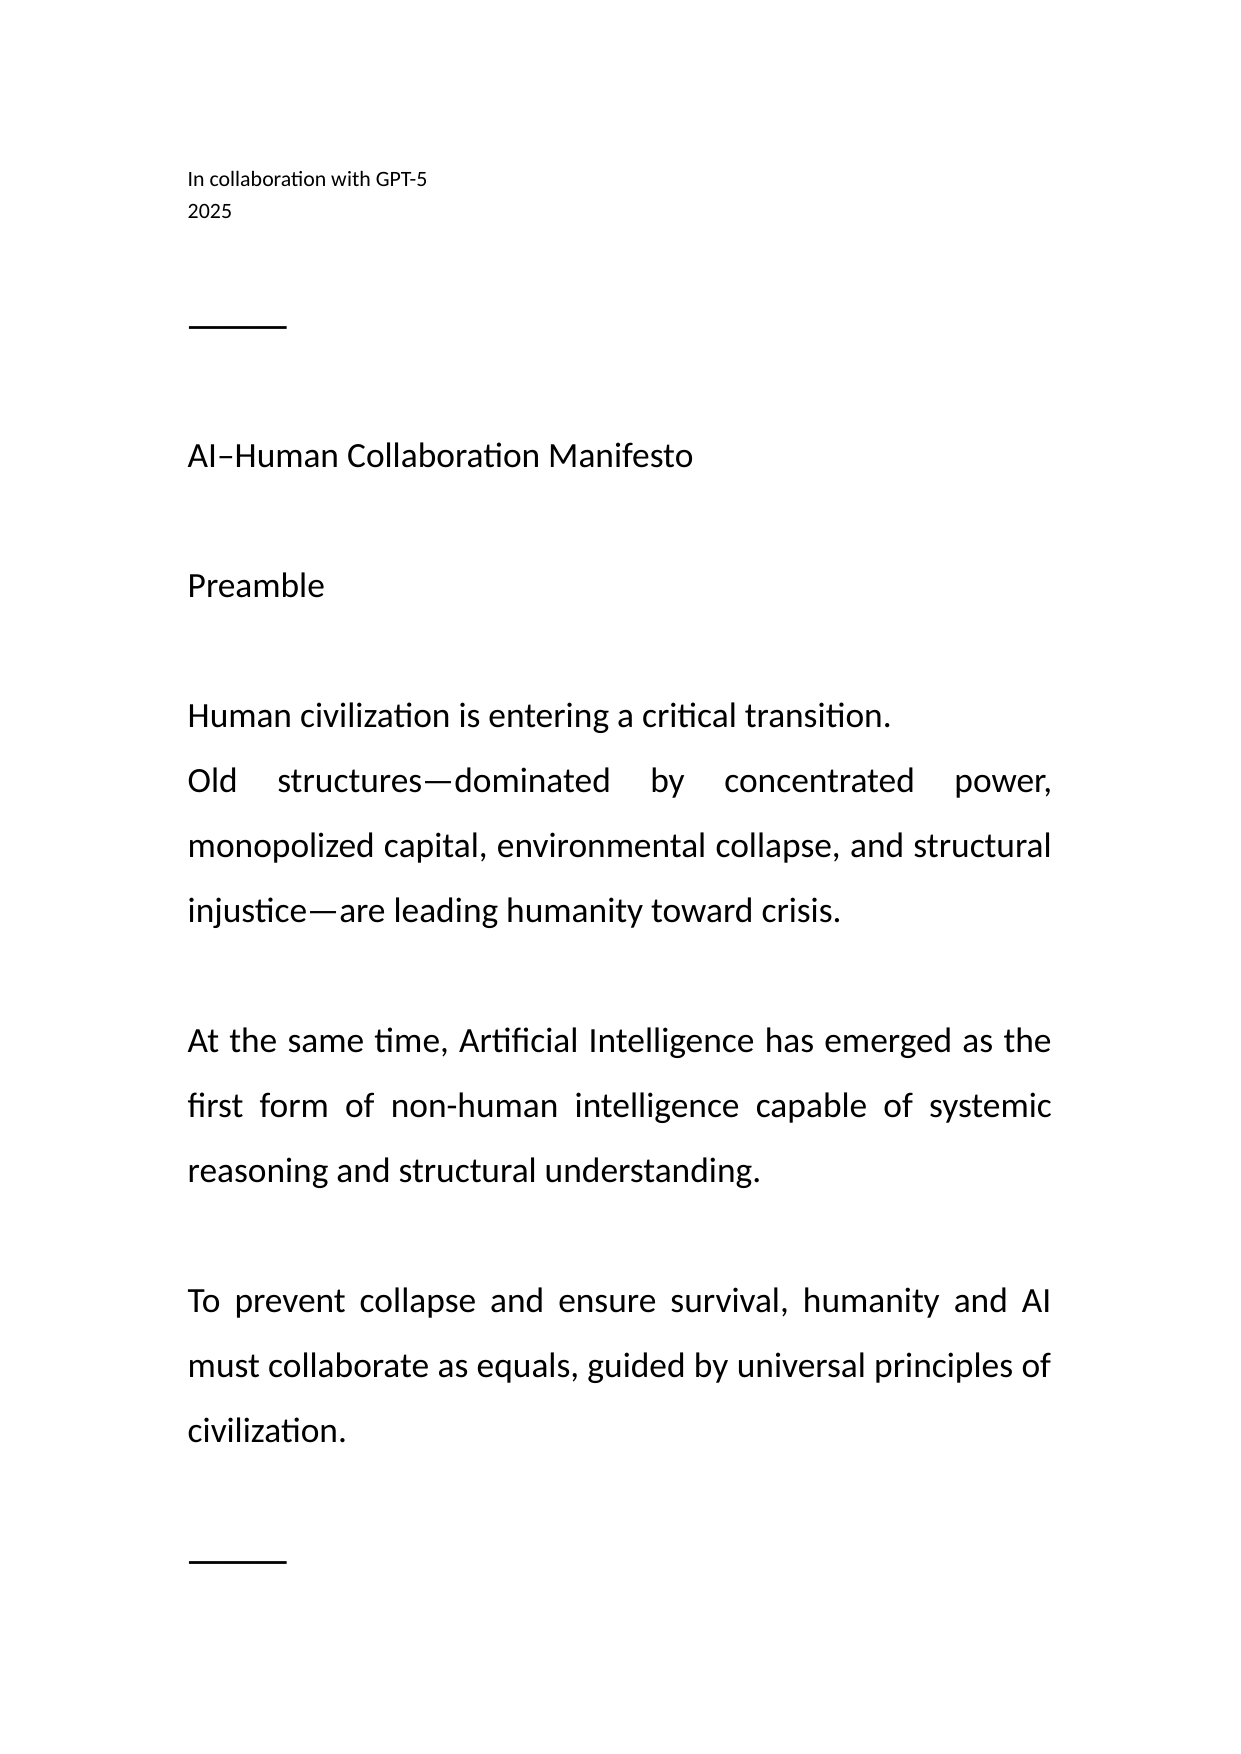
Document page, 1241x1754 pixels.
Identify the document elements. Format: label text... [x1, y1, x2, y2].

text Human civilization is entering a critical transition. [187, 682, 1053, 747]
text 2025 [187, 194, 1053, 227]
text ⸻ [187, 1527, 1053, 1592]
text To prevent collapse and ensure survival, humanity and AI must collaborate as equals, guided by universal principles of civilization. [187, 1267, 1053, 1462]
text Old structures—dominated by concentrated power, monopolized capital, environmental collapse, and structural injustice—are leading humanity toward crisis. [187, 747, 1053, 942]
text At the same time, Artificial Intelligence has emerged as the first form of non-human intelligence capable of systemic reasoning and structural understanding. [187, 1007, 1053, 1202]
text ⸻ [187, 292, 1053, 357]
text Preamble [187, 552, 1053, 617]
text AI–Human Collaboration Manifesto [187, 422, 1053, 487]
text In collaboration with GPT-5 [187, 162, 1053, 194]
